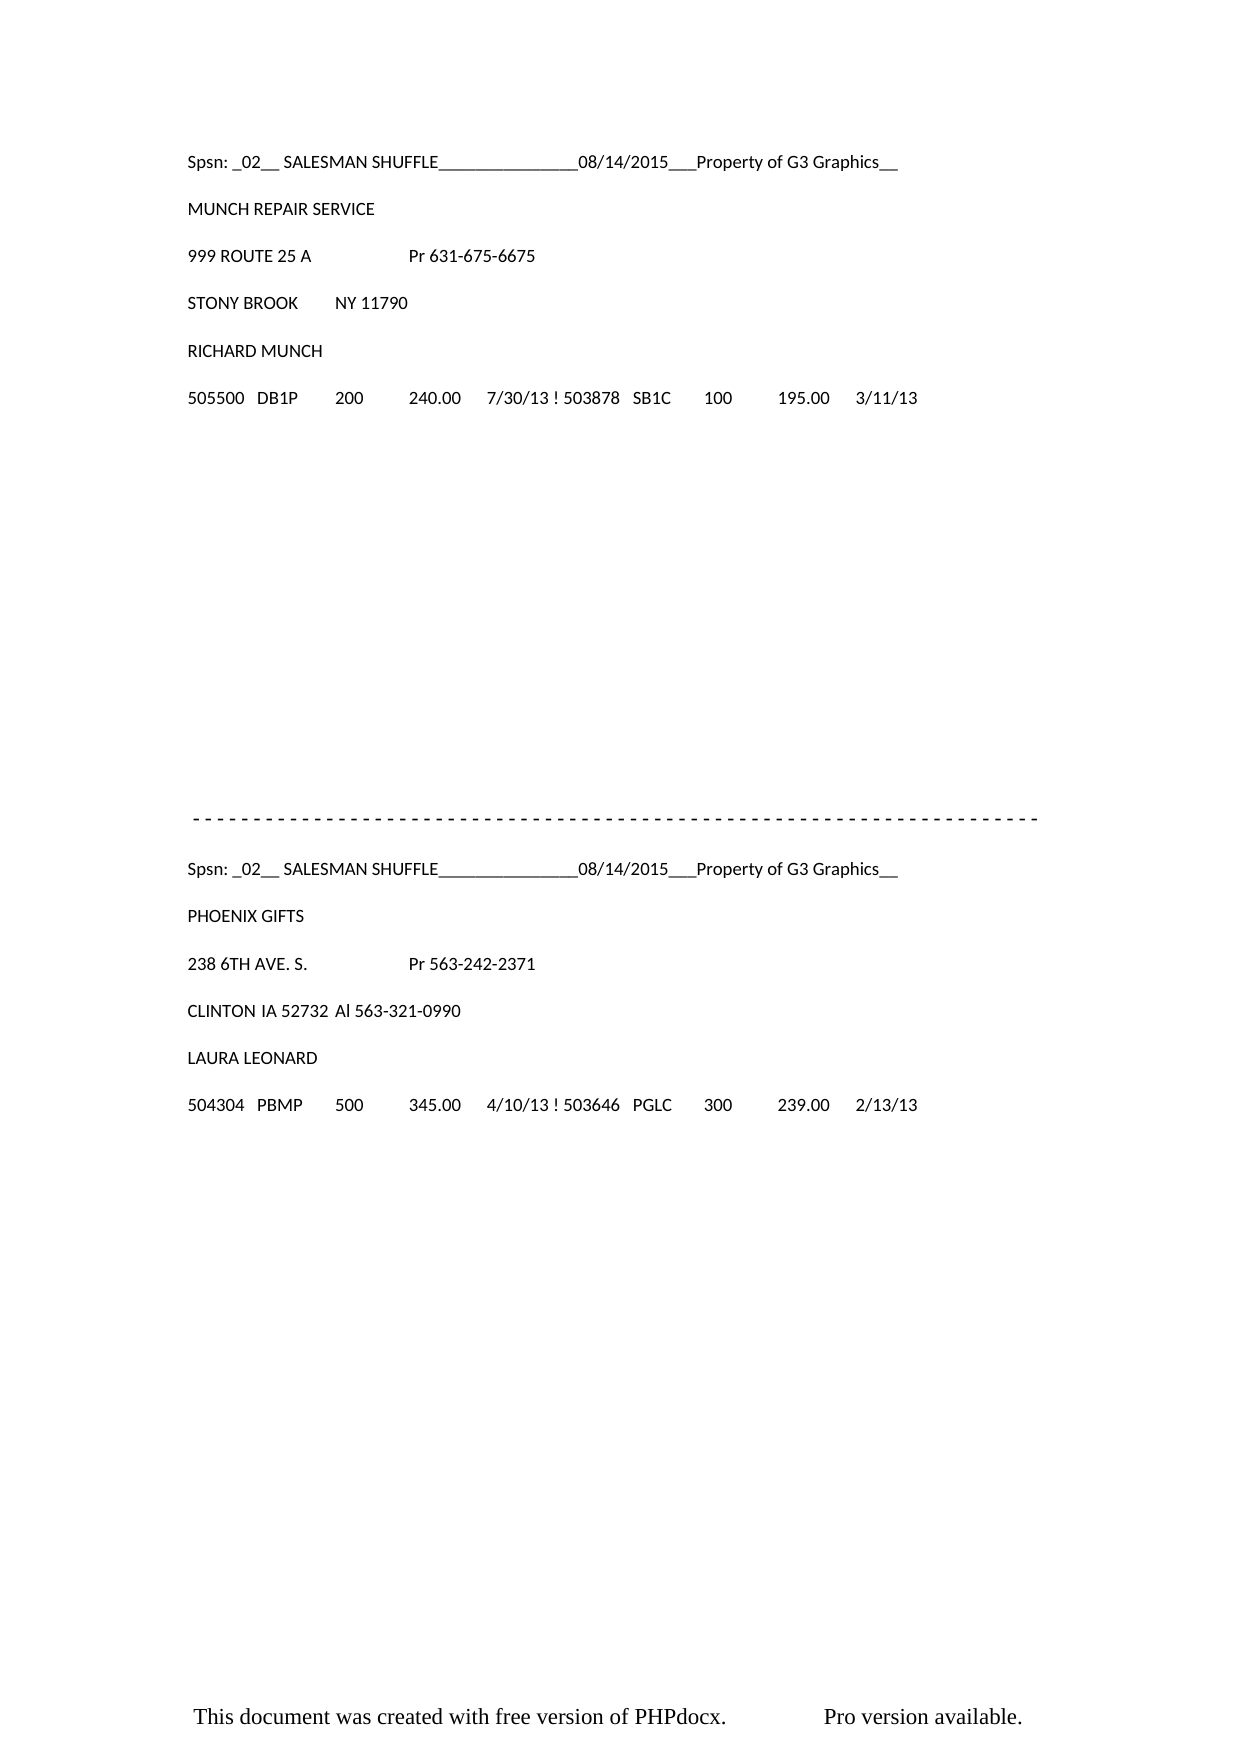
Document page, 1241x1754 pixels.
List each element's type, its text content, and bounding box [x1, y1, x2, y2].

text LAURA LEONARD [187, 1046, 1053, 1069]
text CLINTON IA 52732 Al 563-321-0990 [187, 999, 1053, 1022]
text 505500 DB1P 200 240.00 7/30/13 ! 503878 SB1C 100 195.00 3/11/13 [187, 386, 1053, 409]
text 238 6TH AVE. S. Pr 563-242-2371 [187, 952, 1053, 974]
text MUNCH REPAIR SERVICE [187, 197, 1053, 220]
text PHOENIX GIFTS [187, 904, 1053, 927]
text Spsn: _02__ SALESMAN SHUFFLE_______________08/14/2015___Property of G3 Graphics__ [187, 857, 1053, 880]
text 999 ROUTE 25 A Pr 631-675-6675 [187, 244, 1053, 267]
text - - - - - - - - - - - - - - - - - - - - - - - - - - - - - - - - - - - - - - - - - - - - - - - - - - - - - - - - - - - - - - - - - - - - - - [187, 804, 1053, 832]
text STONY BROOK NY 11790 [187, 292, 1053, 314]
text 504304 PBMP 500 345.00 4/10/13 ! 503646 PGLC 300 239.00 2/13/13 [187, 1093, 1053, 1116]
text Spsn: _02__ SALESMAN SHUFFLE_______________08/14/2015___Property of G3 Graphics__ [187, 150, 1053, 173]
text RICHARD MUNCH [187, 339, 1053, 362]
